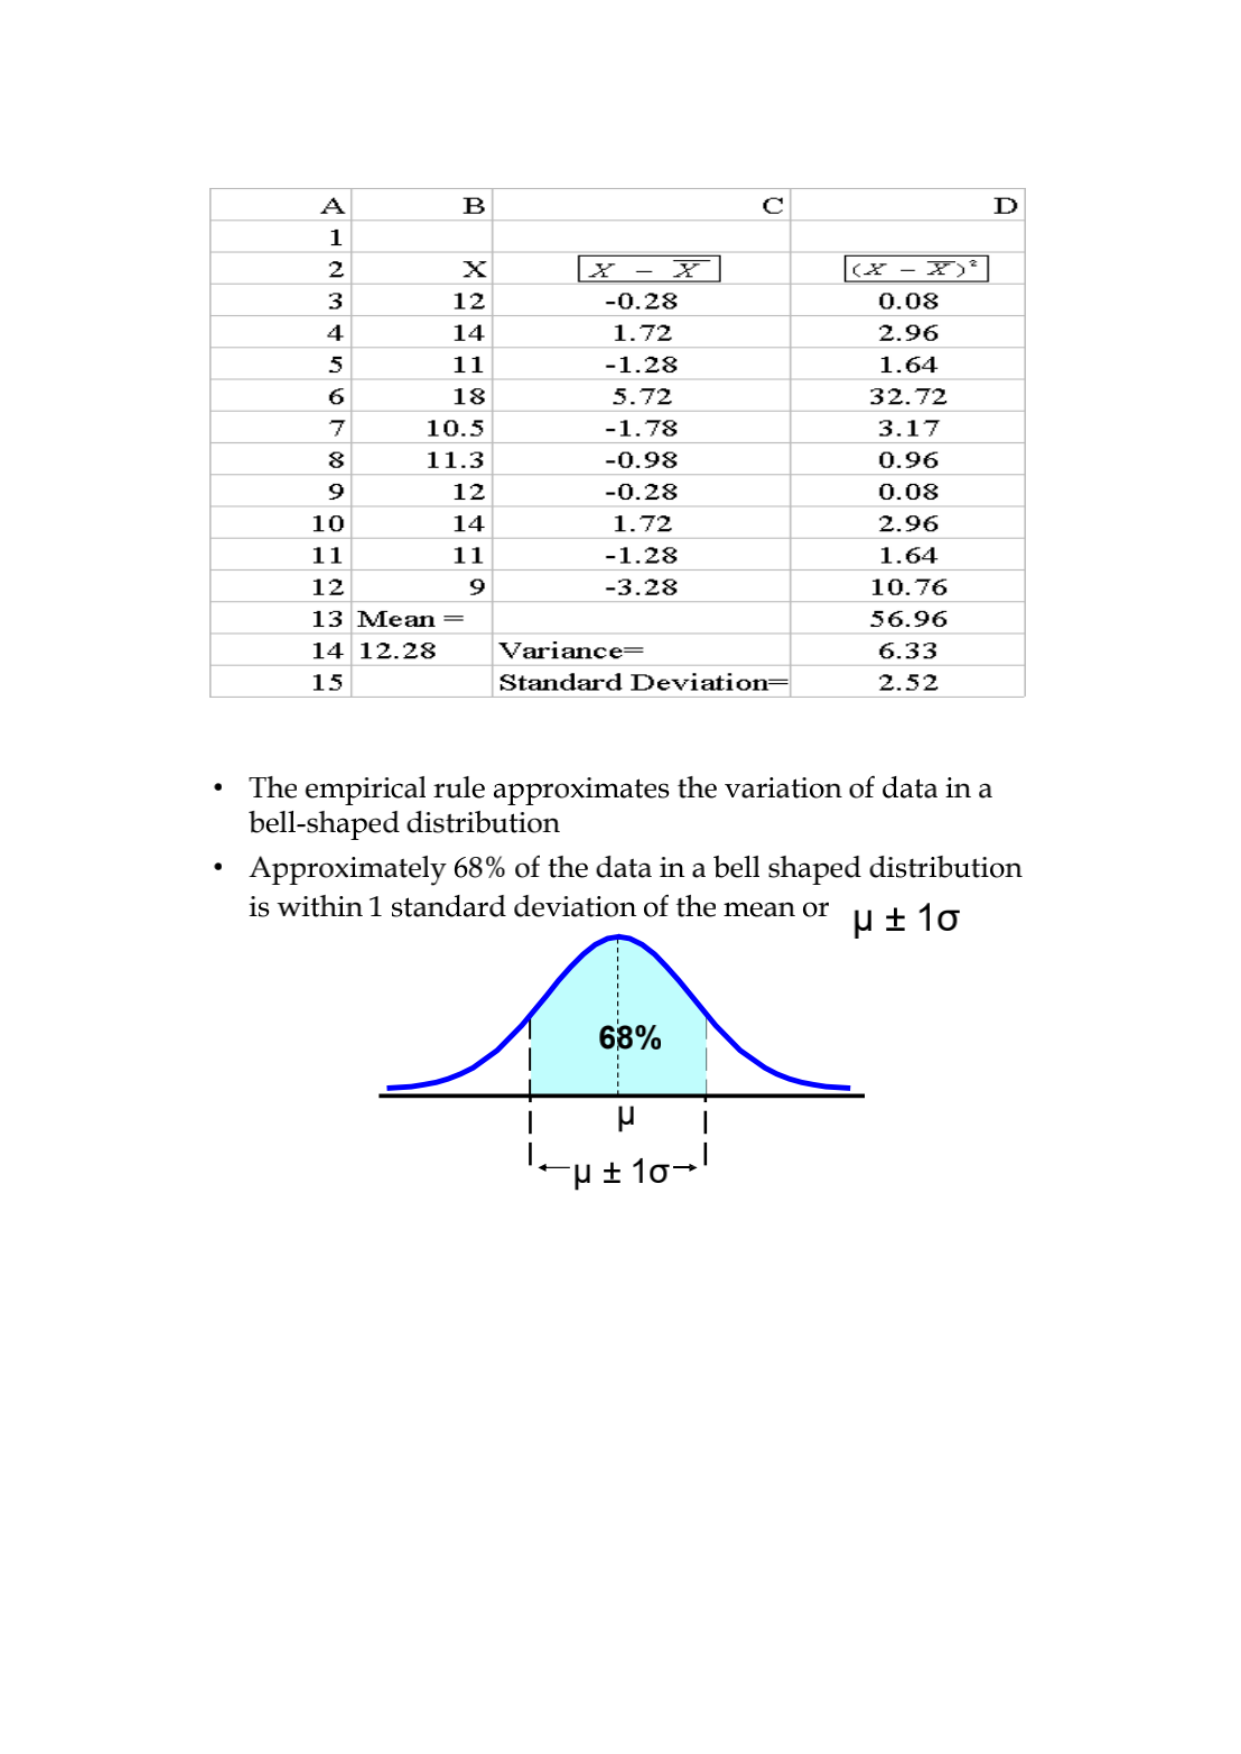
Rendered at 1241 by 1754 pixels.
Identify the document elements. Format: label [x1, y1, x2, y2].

picture [187, 162, 1053, 718]
picture [187, 765, 1053, 1202]
